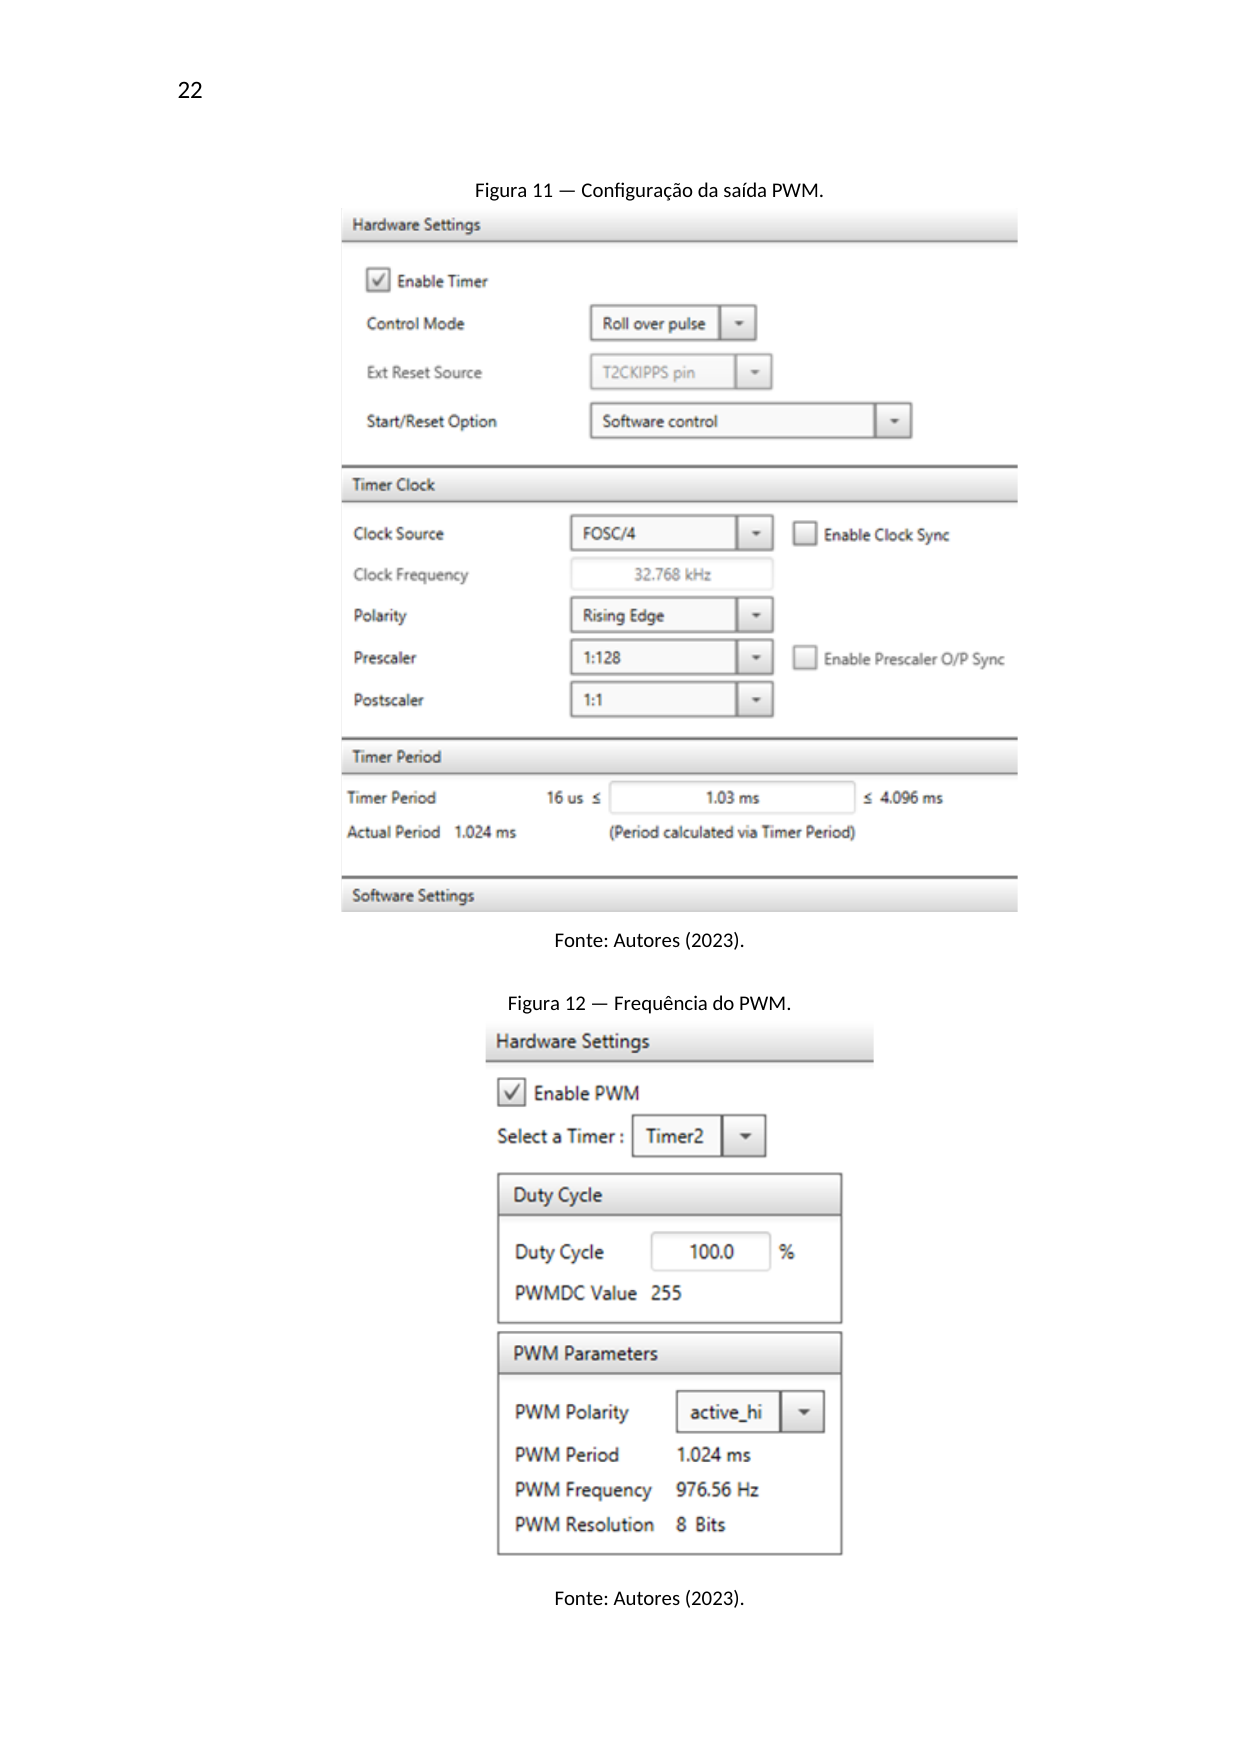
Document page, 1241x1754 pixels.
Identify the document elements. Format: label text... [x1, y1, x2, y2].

text Fonte: Autores (2023). [177, 1585, 1122, 1611]
picture [341, 208, 1018, 912]
text Figura 11 — Configuração da saída PWM. [177, 177, 1122, 203]
picture [485, 1021, 874, 1571]
text Fonte: Autores (2023). [177, 927, 1122, 952]
text Figura 12 — Frequência do PWM. [177, 990, 1122, 1015]
